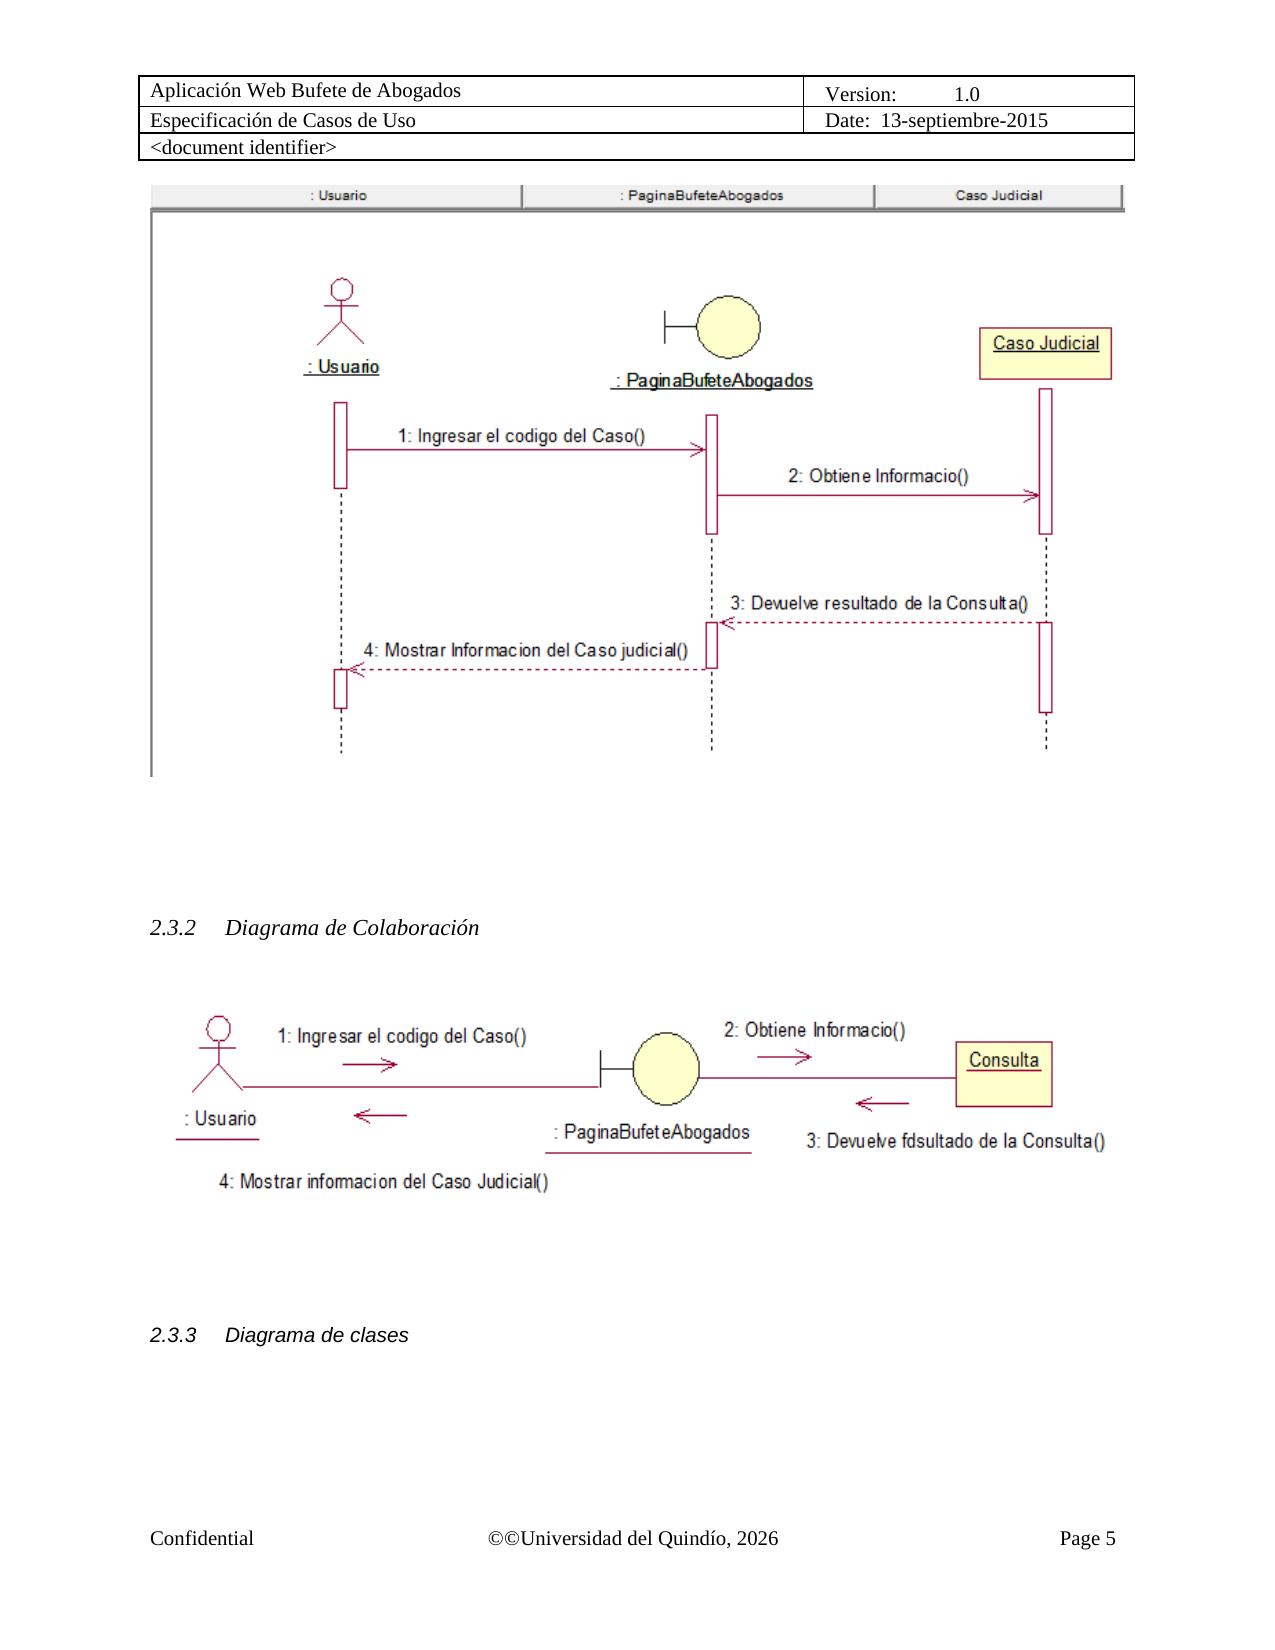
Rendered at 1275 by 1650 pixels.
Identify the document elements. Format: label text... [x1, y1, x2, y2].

subtitle Diagrama de Colaboración [150, 914, 1125, 940]
subtitle Diagrama de clases [150, 1322, 1125, 1347]
picture [150, 971, 1124, 1259]
picture [150, 185, 1125, 777]
